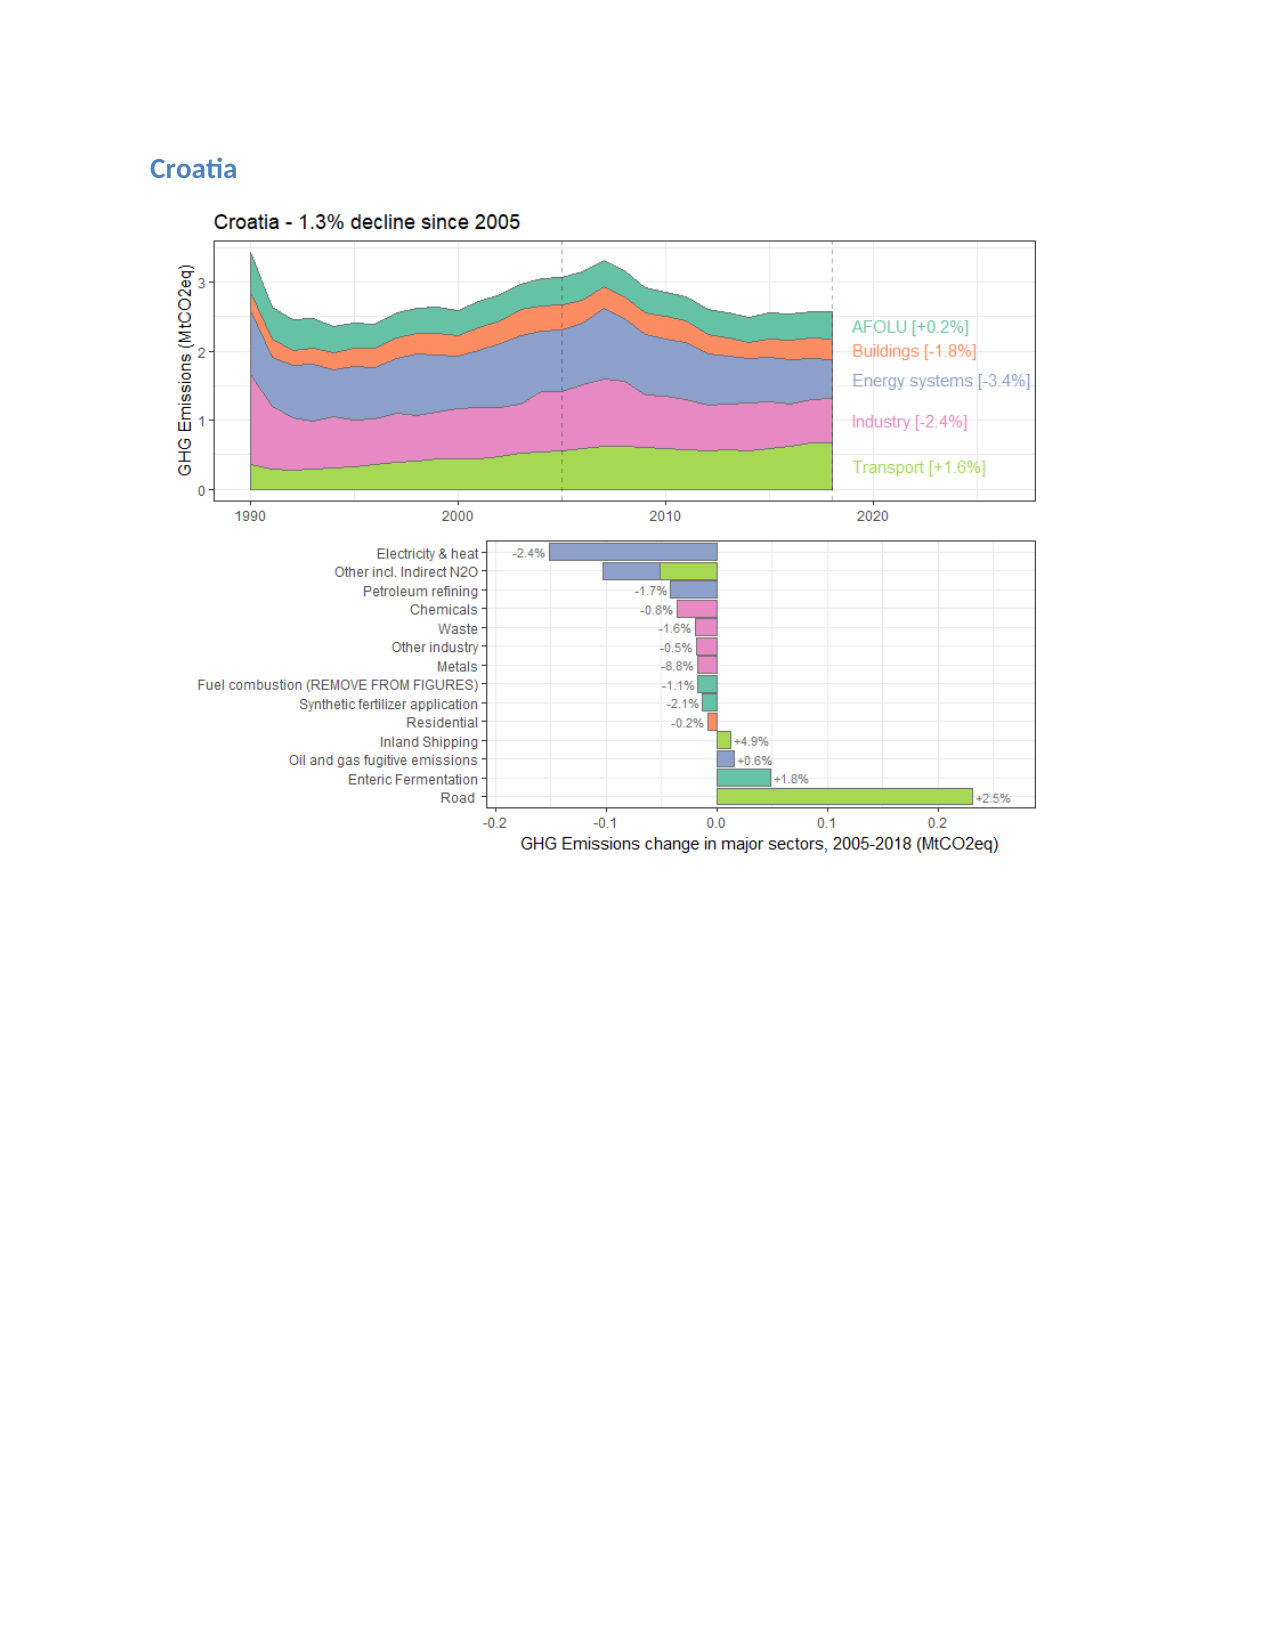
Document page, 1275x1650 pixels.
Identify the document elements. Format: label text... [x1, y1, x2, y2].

subtitle Croatia [150, 150, 1125, 186]
picture [168, 204, 1044, 861]
